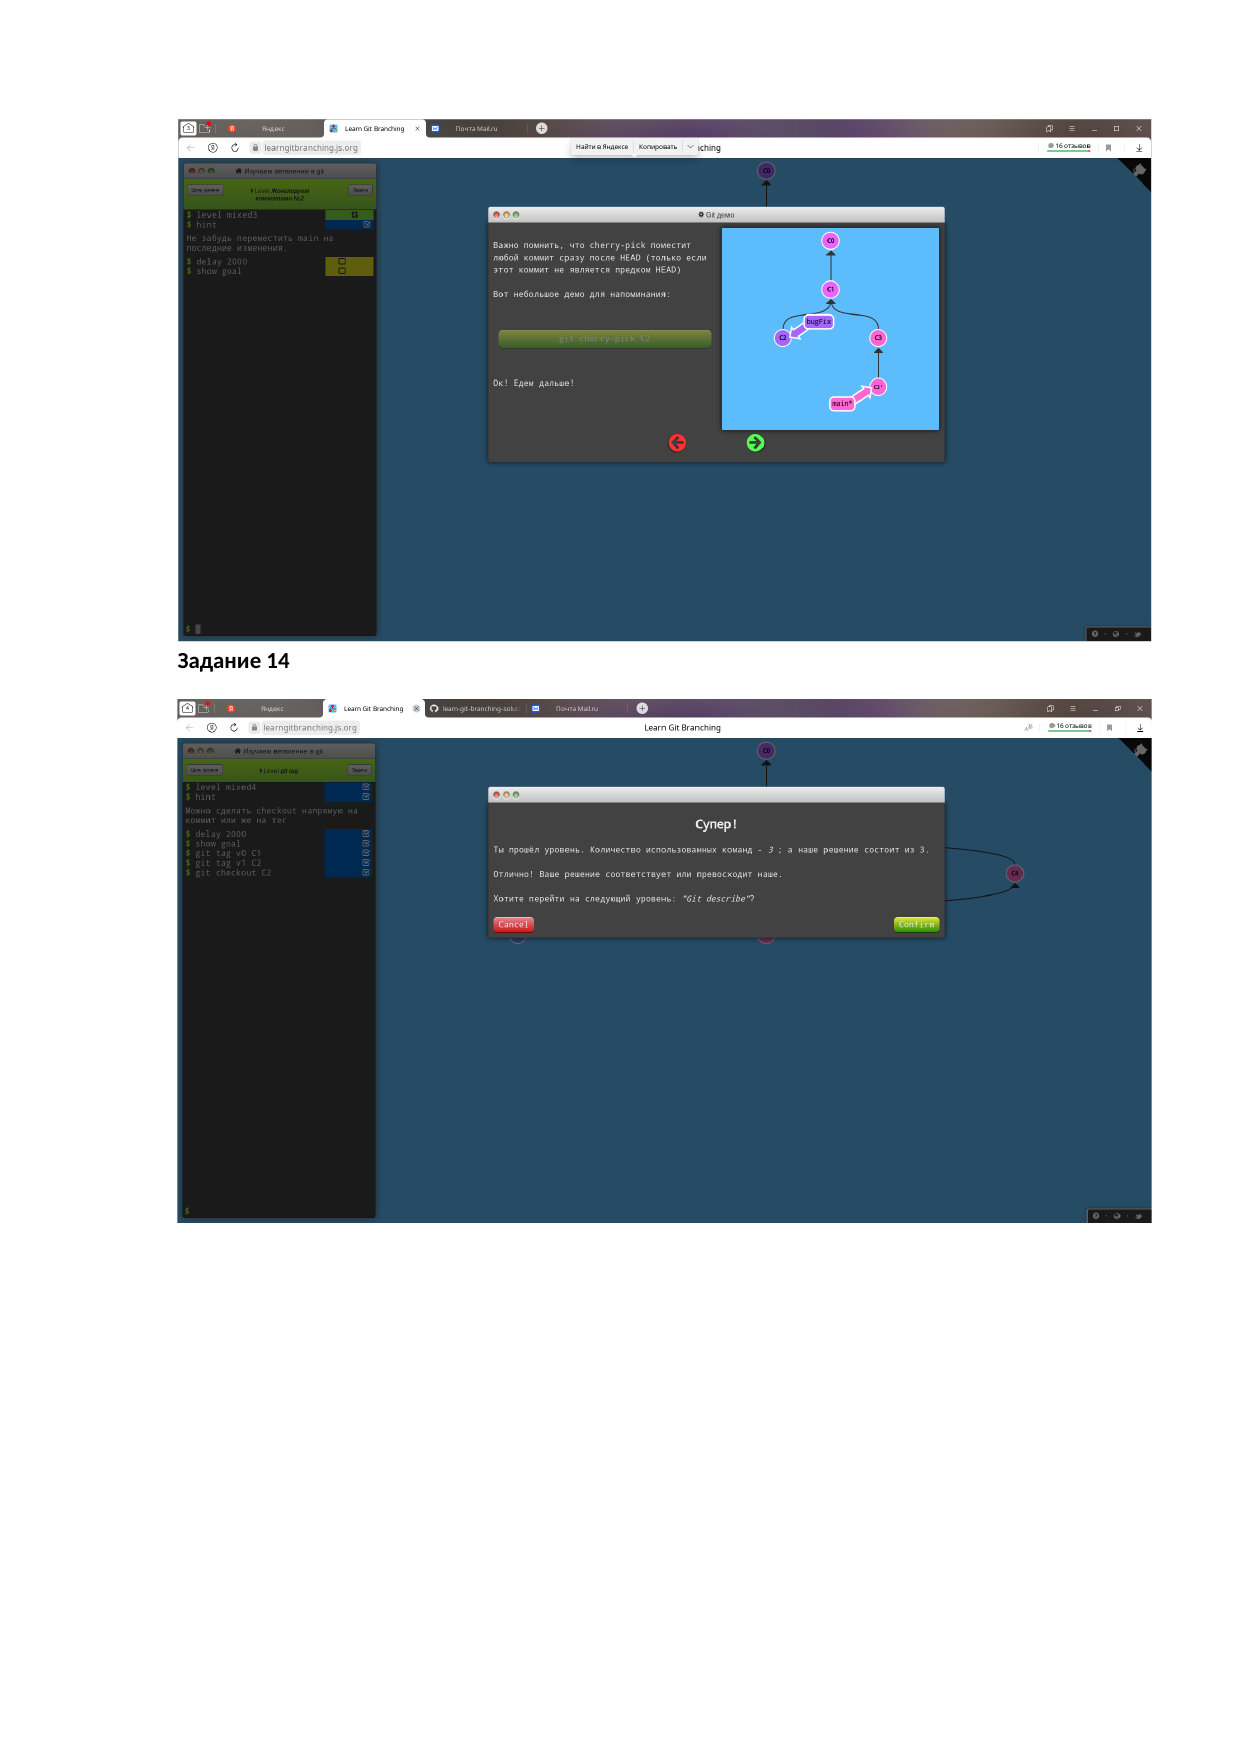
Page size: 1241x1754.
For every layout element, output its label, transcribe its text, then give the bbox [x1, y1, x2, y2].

picture [177, 118, 1152, 642]
text Задание 14 [177, 642, 1152, 674]
picture [177, 699, 1152, 1223]
